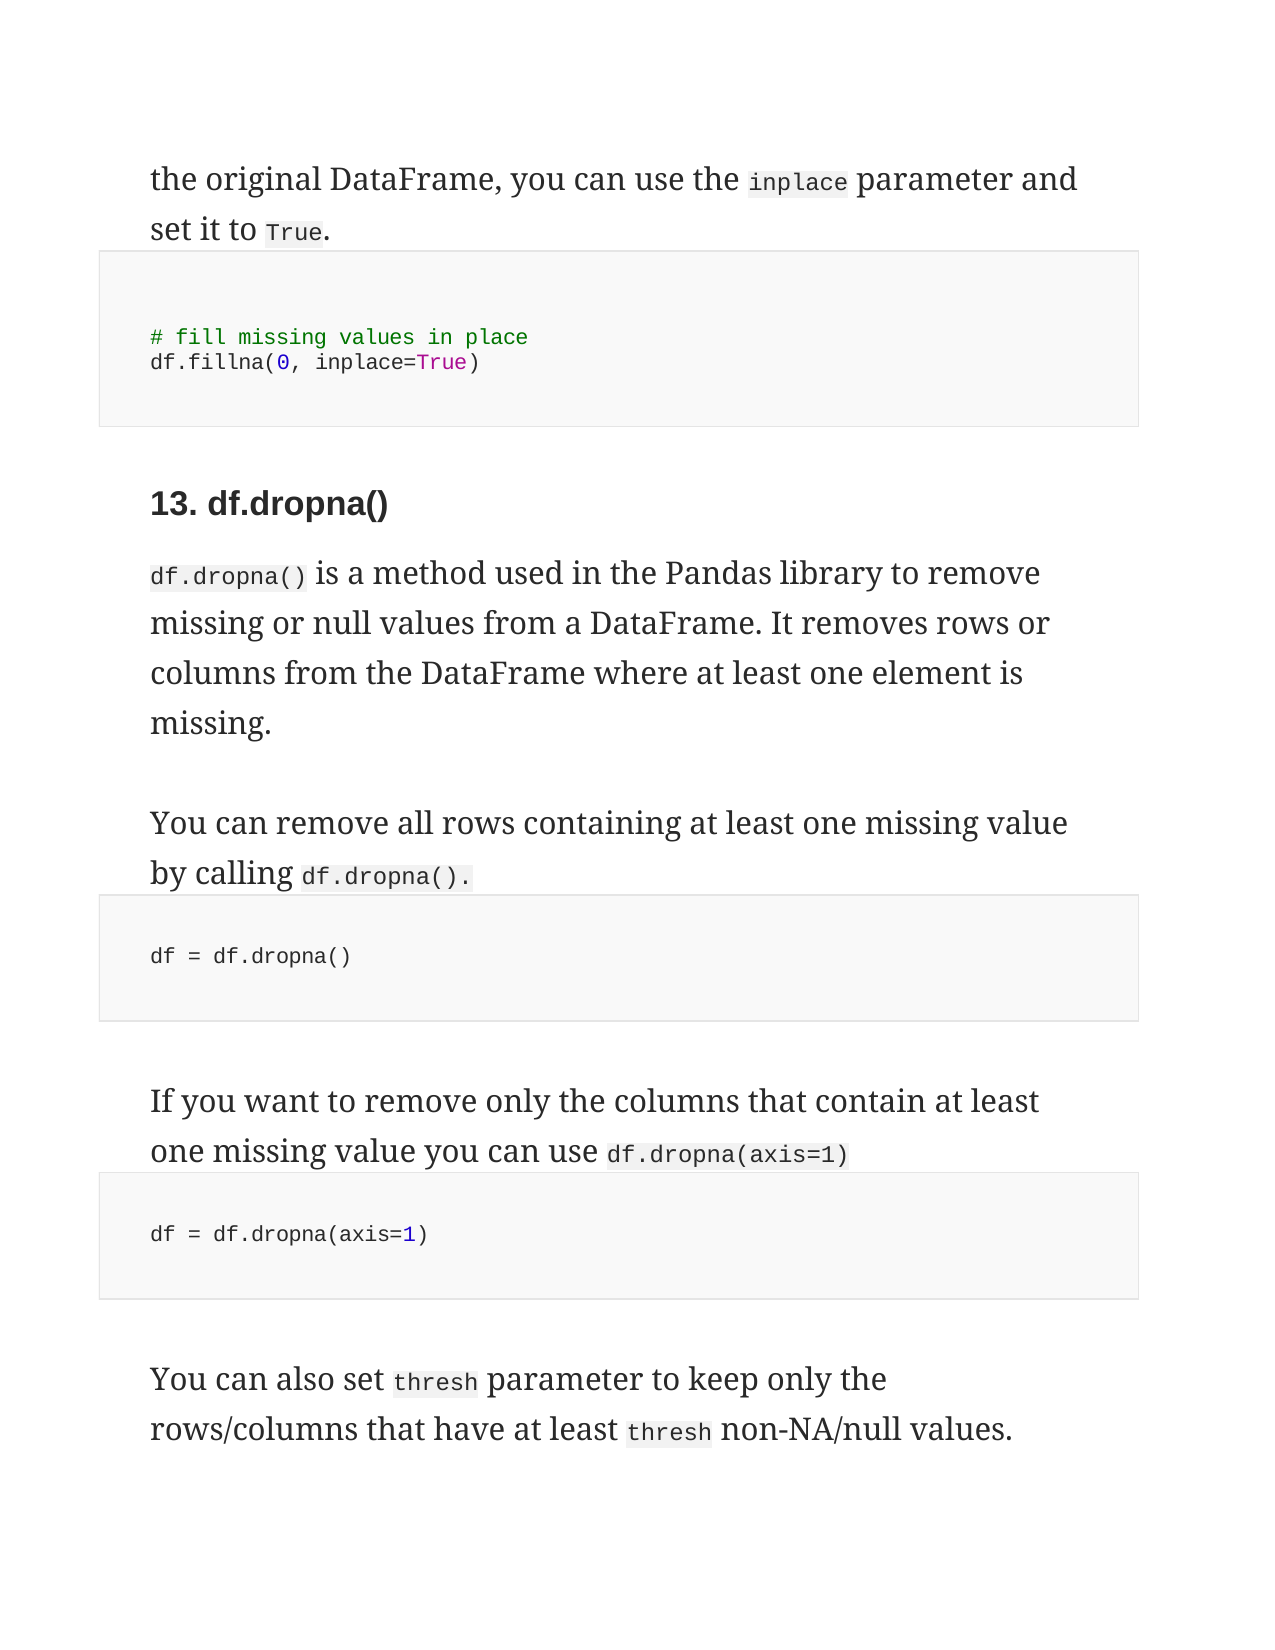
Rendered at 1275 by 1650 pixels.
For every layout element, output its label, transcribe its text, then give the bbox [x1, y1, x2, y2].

text df = df.dropna(axis=1) [100, 1173, 1138, 1298]
text You can also set thresh parameter to keep only the rows/columns that have at least thresh non-NA/null values. [150, 1350, 1087, 1450]
text You can remove all rows containing at least one missing value by calling df.dropna(). [150, 794, 1087, 894]
text 13. df.dropna() [150, 479, 1087, 522]
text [150, 150, 1087, 250]
text df.dropna() is a method used in the Pandas library to remove missing or null values from a DataFrame. It removes rows or columns from the DataFrame where at least one element is missing. [150, 544, 1087, 744]
text # fill missing values in place df.fillna(0, inplace=True) [100, 252, 1138, 426]
text If you want to remove only the columns that contain at least one missing value you can use df.dropna(axis=1) [150, 1072, 1087, 1172]
text df = df.dropna() [100, 896, 1138, 1020]
